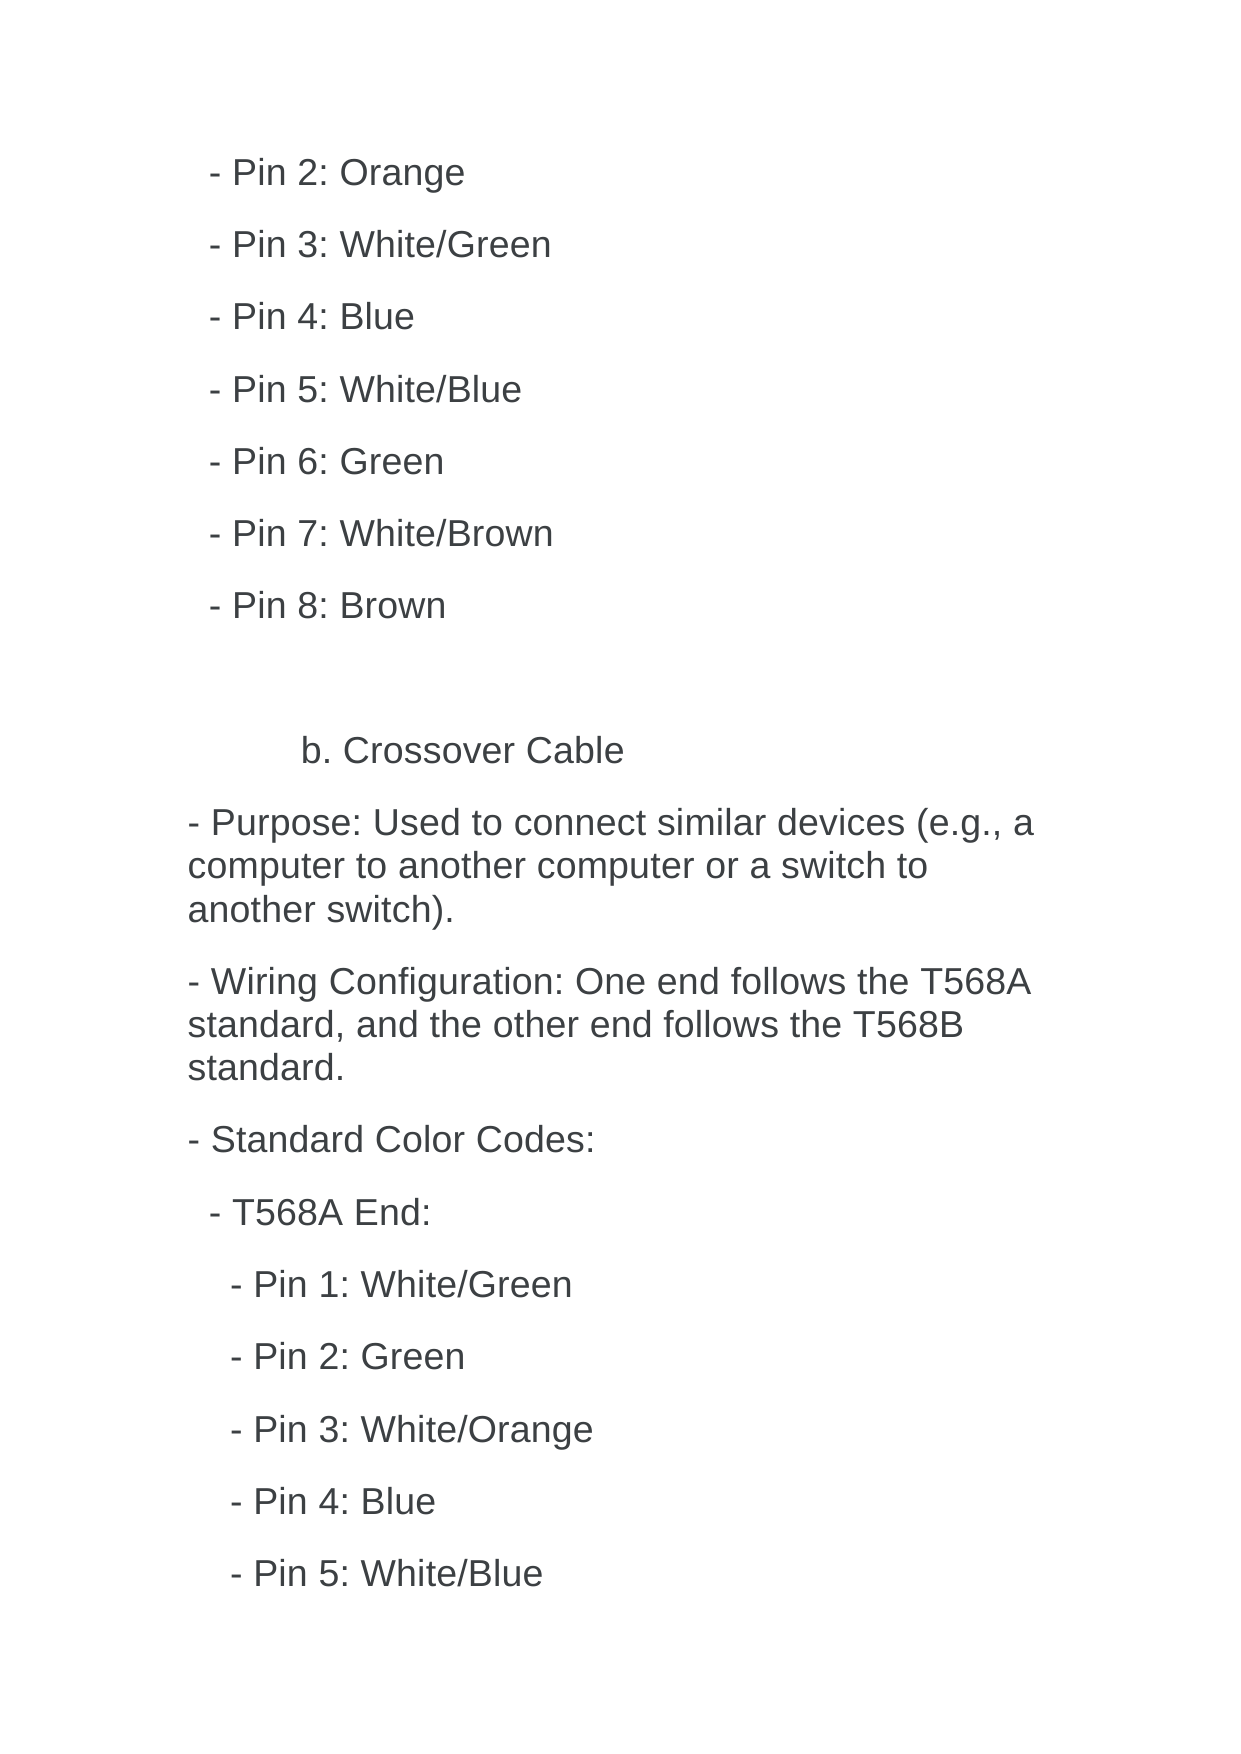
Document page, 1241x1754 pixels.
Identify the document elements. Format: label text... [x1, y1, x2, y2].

text - Pin 4: Blue [187, 294, 1053, 338]
text - Pin 5: White/Blue [187, 1551, 1053, 1594]
text - Pin 3: White/Orange [187, 1407, 1053, 1450]
text - Pin 3: White/Green [187, 222, 1053, 265]
text - Standard Color Codes: [187, 1118, 1053, 1161]
text - T568A End: [187, 1190, 1053, 1233]
text - Pin 2: Green [187, 1334, 1053, 1378]
text - Wiring Configuration: One end follows the T568A standard, and the other end follows the T568B standard. [187, 959, 1053, 1088]
text - Pin 2: Orange [187, 150, 1053, 193]
text - Pin 7: White/Brown [187, 511, 1053, 554]
text - Pin 6: Green [187, 439, 1053, 482]
text - Pin 5: White/Blue [187, 367, 1053, 410]
text - Pin 4: Blue [187, 1479, 1053, 1522]
text - Pin 8: Brown [187, 584, 1053, 627]
text - Purpose: Used to connect similar devices (e.g., a computer to another computer or a switch to another switch). [187, 801, 1053, 930]
text - Pin 1: White/Green [187, 1262, 1053, 1305]
text b. Crossover Cable [187, 728, 1053, 771]
